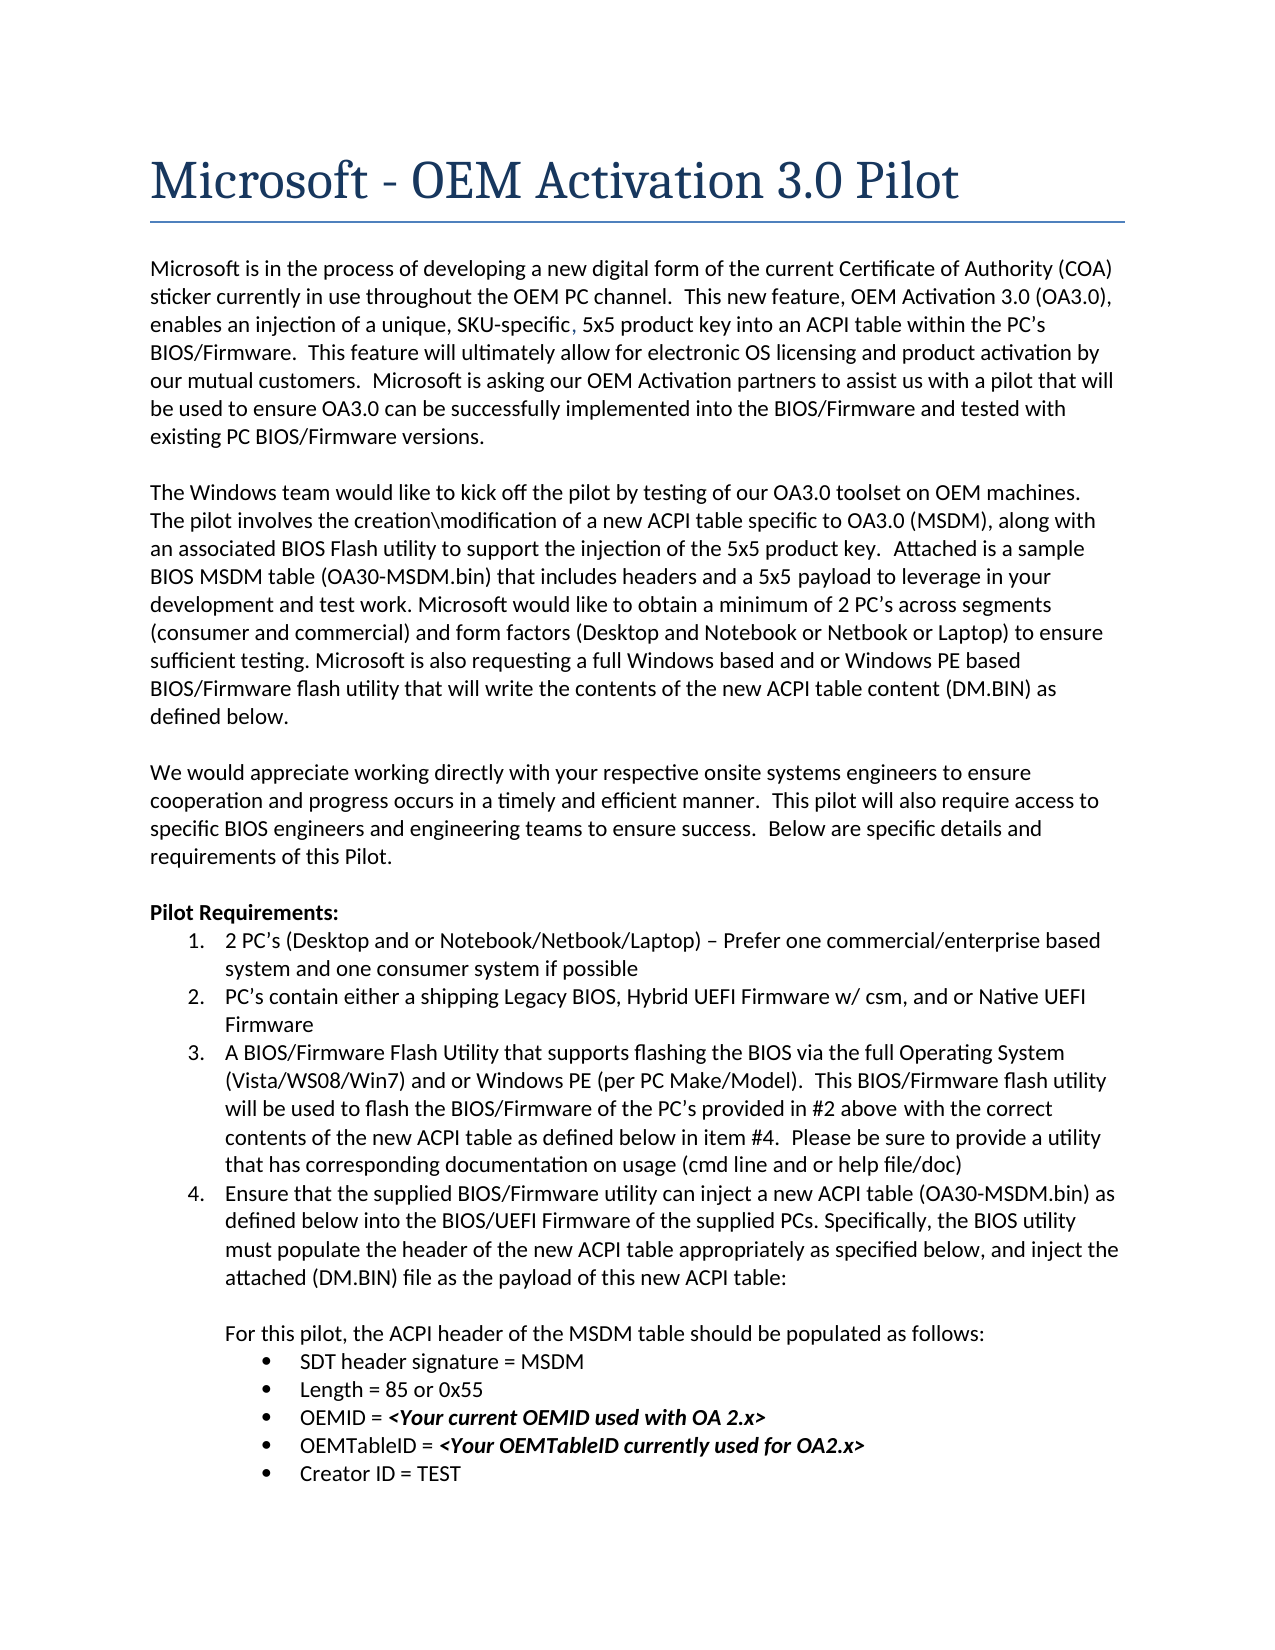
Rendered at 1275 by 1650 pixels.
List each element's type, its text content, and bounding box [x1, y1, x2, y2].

list A BIOS/Firmware Flash Utility that supports flashing the BIOS via the full Operating System (Vista/WS08/Win7) and or Windows PE (per PC Make/Model). This BIOS/Firmware flash utility will be used to flash the BIOS/Firmware of the PC’s provided in #2 above with the correct contents of the new ACPI table as defined below in item #4. Please be sure to provide a utility that has corresponding documentation on usage (cmd line and or help file/doc) [187, 1038, 1125, 1179]
text For this pilot, the ACPI header of the MSDM table should be populated as follows: [225, 1319, 1125, 1347]
text Pilot Requirements: [150, 898, 1125, 926]
title Microsoft - OEM Activation 3.0 Pilot [150, 150, 1125, 221]
text Microsoft is in the process of developing a new digital form of the current Certificate of Authority (COA) sticker currently in use throughout the OEM PC channel. This new feature, OEM Activation 3.0 (OA3.0), enables an injection of a unique, SKU-specific, 5x5 product key into an ACPI table within the PC’s BIOS/Firmware. This feature will ultimately allow for electronic OS licensing and product activation by our mutual customers. Microsoft is asking our OEM Activation partners to assist us with a pilot that will be used to ensure OA3.0 can be successfully implemented into the BIOS/Firmware and tested with existing PC BIOS/Firmware versions. [150, 254, 1125, 450]
list 2 PC’s (Desktop and or Notebook/Netbook/Laptop) – Prefer one commercial/enterprise based system and one consumer system if possible [187, 926, 1125, 982]
list Length = 85 or 0x55 [262, 1375, 1125, 1403]
list Creator ID = TEST [262, 1459, 1125, 1487]
text We would appreciate working directly with your respective onsite systems engineers to ensure cooperation and progress occurs in a timely and efficient manner. This pilot will also require access to specific BIOS engineers and engineering teams to ensure success. Below are specific details and requirements of this Pilot. [150, 758, 1125, 870]
list SDT header signature = MSDM [262, 1347, 1125, 1375]
list OEMID = <Your current OEMID used with OA 2.x> [262, 1403, 1125, 1431]
list OEMTableID = <Your OEMTableID currently used for OA2.x> [262, 1431, 1125, 1459]
list Ensure that the supplied BIOS/Firmware utility can inject a new ACPI table (OA30-MSDM.bin) as defined below into the BIOS/UEFI Firmware of the supplied PCs. Specifically, the BIOS utility must populate the header of the new ACPI table appropriately as specified below, and inject the attached (DM.BIN) file as the payload of this new ACPI table: [187, 1179, 1125, 1291]
list PC’s contain either a shipping Legacy BIOS, Hybrid UEFI Firmware w/ csm, and or Native UEFI Firmware [187, 982, 1125, 1038]
text The Windows team would like to kick off the pilot by testing of our OA3.0 toolset on OEM machines. The pilot involves the creation\modification of a new ACPI table specific to OA3.0 (MSDM), along with an associated BIOS Flash utility to support the injection of the 5x5 product key. Attached is a sample BIOS MSDM table (OA30-MSDM.bin) that includes headers and a 5x5 payload to leverage in your development and test work. Microsoft would like to obtain a minimum of 2 PC’s across segments (consumer and commercial) and form factors (Desktop and Notebook or Netbook or Laptop) to ensure sufficient testing. Microsoft is also requesting a full Windows based and or Windows PE based BIOS/Firmware flash utility that will write the contents of the new ACPI table content (DM.BIN) as defined below. [150, 478, 1125, 730]
